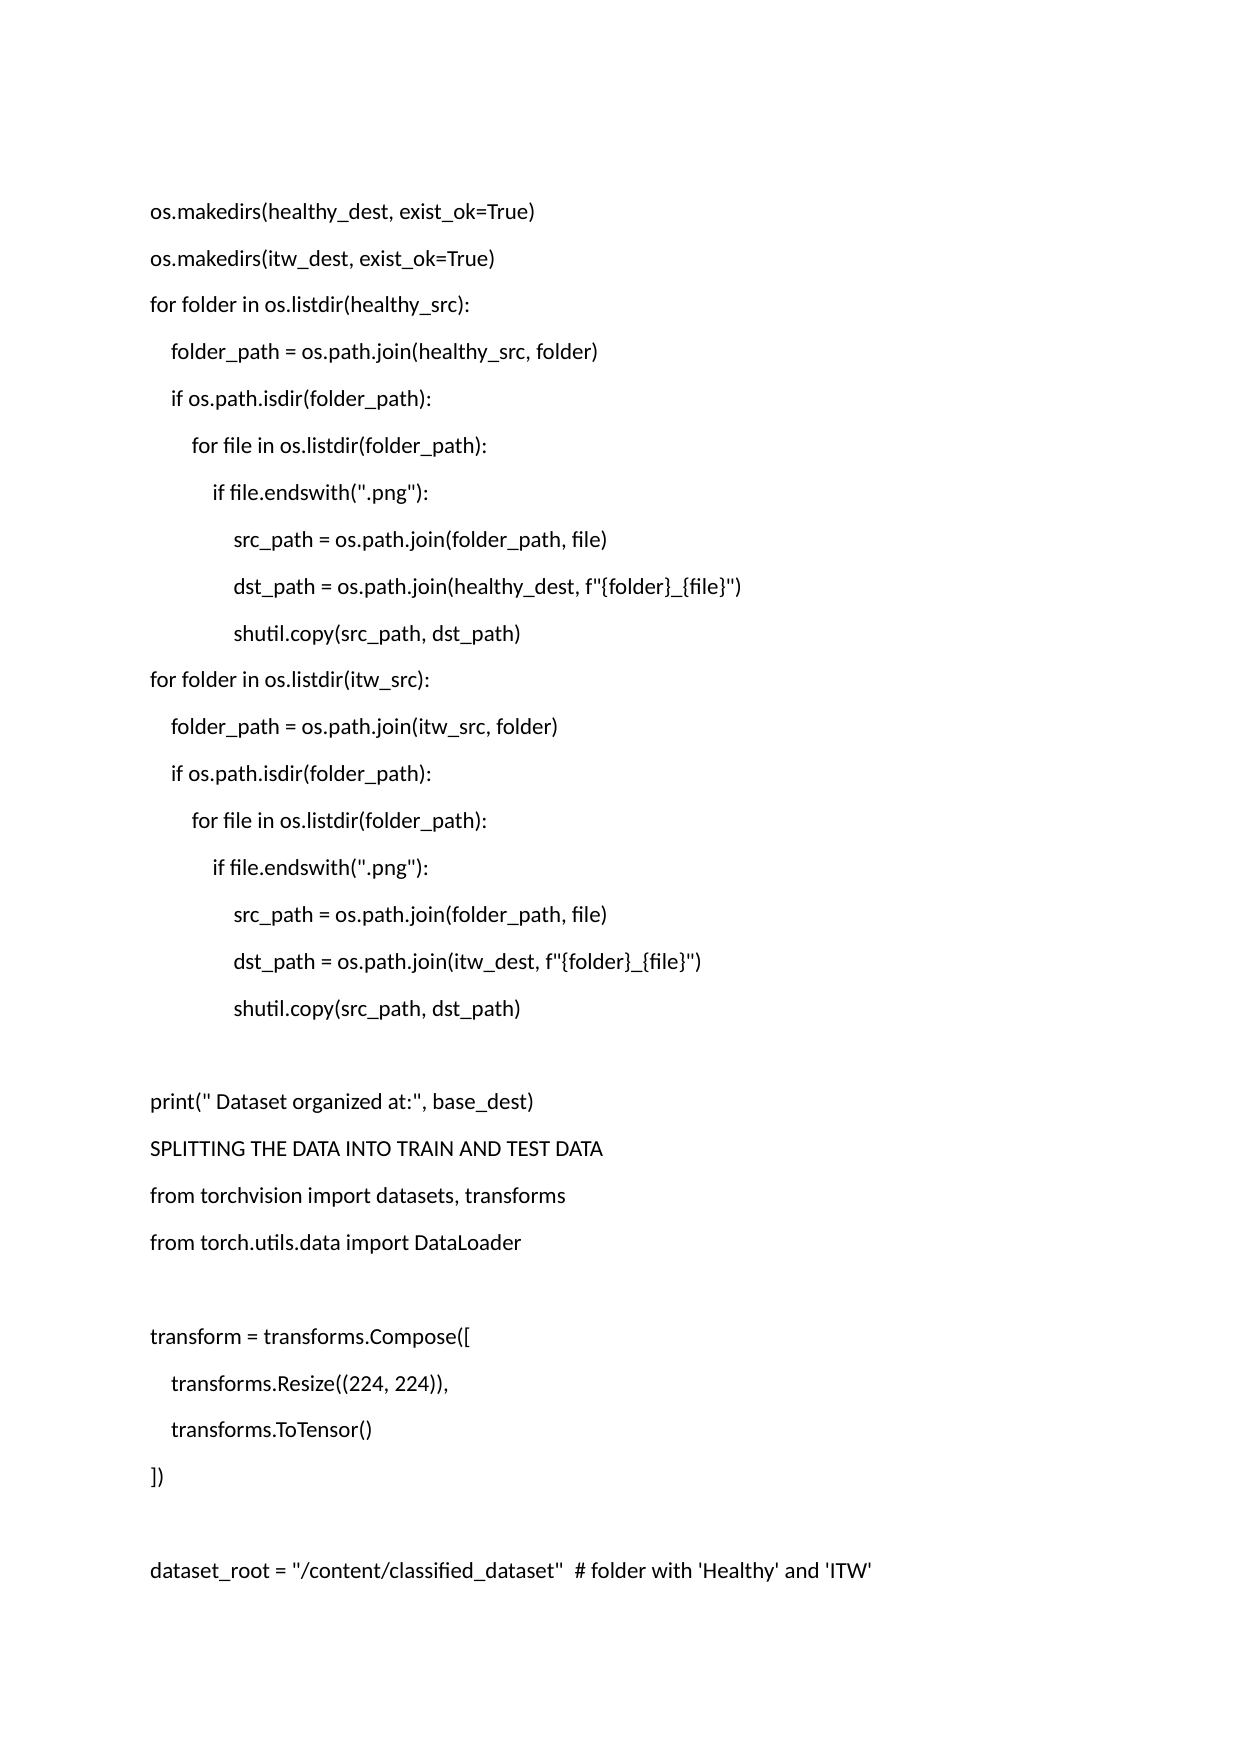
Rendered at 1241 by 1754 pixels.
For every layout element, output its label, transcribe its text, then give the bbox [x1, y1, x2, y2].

text from torch.utils.data import DataLoader [150, 1228, 1090, 1256]
text print(" Dataset organized at:", base_dest) [150, 1087, 1090, 1116]
text dst_path = os.path.join(itw_dest, f"{folder}_{file}") [150, 947, 1090, 975]
text if file.endswith(".png"): [150, 478, 1090, 506]
text if file.endswith(".png"): [150, 853, 1090, 881]
text for file in os.listdir(folder_path): [150, 806, 1090, 834]
text transform = transforms.Compose([ [150, 1322, 1090, 1350]
text src_path = os.path.join(folder_path, file) [150, 900, 1090, 928]
text shutil.copy(src_path, dst_path) [150, 619, 1090, 647]
text dataset_root = "/content/classified_dataset" # folder with 'Healthy' and 'ITW' [150, 1556, 1090, 1584]
text shutil.copy(src_path, dst_path) [150, 994, 1090, 1022]
text dst_path = os.path.join(healthy_dest, f"{folder}_{file}") [150, 572, 1090, 600]
text transforms.ToTensor() [150, 1416, 1090, 1444]
text if os.path.isdir(folder_path): [150, 759, 1090, 787]
text folder_path = os.path.join(healthy_src, folder) [150, 337, 1090, 366]
text for folder in os.listdir(healthy_src): [150, 291, 1090, 319]
text for file in os.listdir(folder_path): [150, 431, 1090, 459]
text folder_path = os.path.join(itw_src, folder) [150, 712, 1090, 741]
text from torchvision import datasets, transforms [150, 1181, 1090, 1209]
text src_path = os.path.join(folder_path, file) [150, 525, 1090, 553]
text ]) [150, 1462, 1090, 1491]
text os.makedirs(itw_dest, exist_ok=True) [150, 244, 1090, 272]
text transforms.Resize((224, 224)), [150, 1369, 1090, 1397]
text SPLITTING THE DATA INTO TRAIN AND TEST DATA [150, 1134, 1090, 1162]
text os.makedirs(healthy_dest, exist_ok=True) [150, 197, 1090, 225]
text if os.path.isdir(folder_path): [150, 384, 1090, 412]
text for folder in os.listdir(itw_src): [150, 666, 1090, 694]
